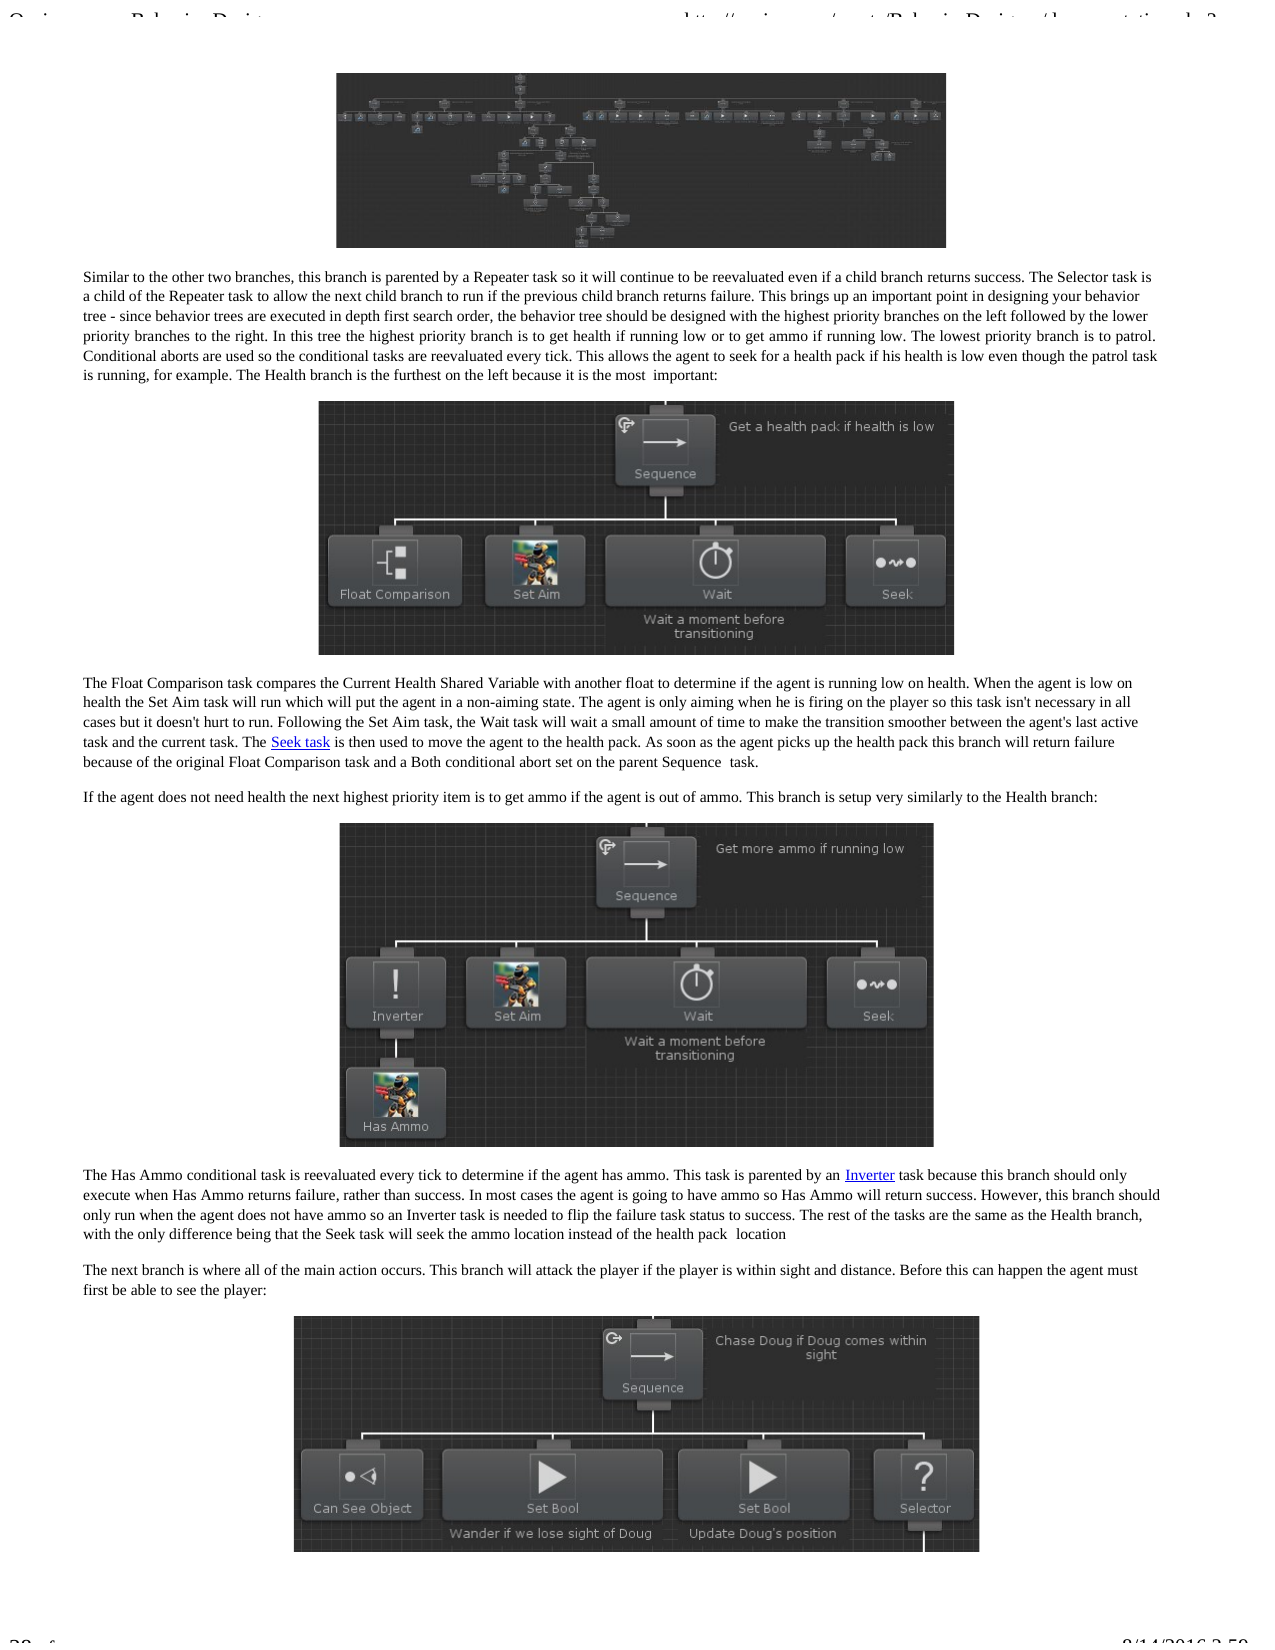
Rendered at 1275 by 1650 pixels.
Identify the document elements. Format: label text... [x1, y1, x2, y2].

text Similar to the other two branches, this branch is parented by a Repeater task so it will continue to be reevaluated even if a child branch returns success. The Selector task is a child of the Repeater task to allow the next child branch to run if the previous child branch returns failure. This brings up an important point in designing your behavior tree - since behavior trees are executed in depth first search order, the behavior tree should be designed with the highest priority branches on the left followed by the lower priority branches to the right. In this tree the highest priority branch is to get health if running low or to get ammo if running low. The lowest priority branch is to patrol. [83, 267, 1159, 345]
text Conditional aborts are used so the conditional tasks are reevaluated every tick. This allows the agent to seek for a health pack if his health is low even though the patrol task is running, for example. The Health branch is the furthest on the left because it is the most important: [83, 347, 1168, 384]
picture [318, 401, 955, 655]
text The Float Comparison task compares the Current Health Shared Variable with another float to determine if the agent is running low on health. When the agent is low on health the Set Aim task will run which will put the agent in a non-aiming state. The agent is only aiming when he is firing on the player so this task isn't necessary in all cases but it doesn't hurt to run. Following the Set Aim task, the Wait task will wait a small amount of time to make the transition smoother between the agent's last active task and the current task. The Seek task is then used to move the agent to the health pack. As soon as the agent picks up the health pack this branch will return failure because of the original Float Comparison task and a Both conditional abort set on the parent Sequence task. [83, 673, 1159, 771]
picture [339, 823, 934, 1147]
text The Has Ammo conditional task is reevaluated every tick to determine if the agent has ammo. This task is parented by an Inverter task because this branch should only execute when Has Ammo returns failure, rather than success. In most cases the agent is going to have ammo so Has Ammo will return success. However, this branch should only run when the agent does not have ammo so an Inverter task is needed to flip the failure task status to success. The rest of the tasks are the same as the Health branch, with the only difference being that the Seek task will seek the ammo location instead of the health pack location [83, 1166, 1168, 1243]
text If the agent does not need health the next highest priority item is to get ammo if the agent is out of ammo. This branch is setup very similarly to the Health branch: [83, 788, 1204, 806]
picture [336, 73, 947, 248]
picture [293, 1316, 980, 1552]
text The next branch is where all of the main action occurs. This branch will attack the player if the player is within sight and distance. Before this can happen the agent must first be able to see the player: [83, 1261, 1159, 1299]
